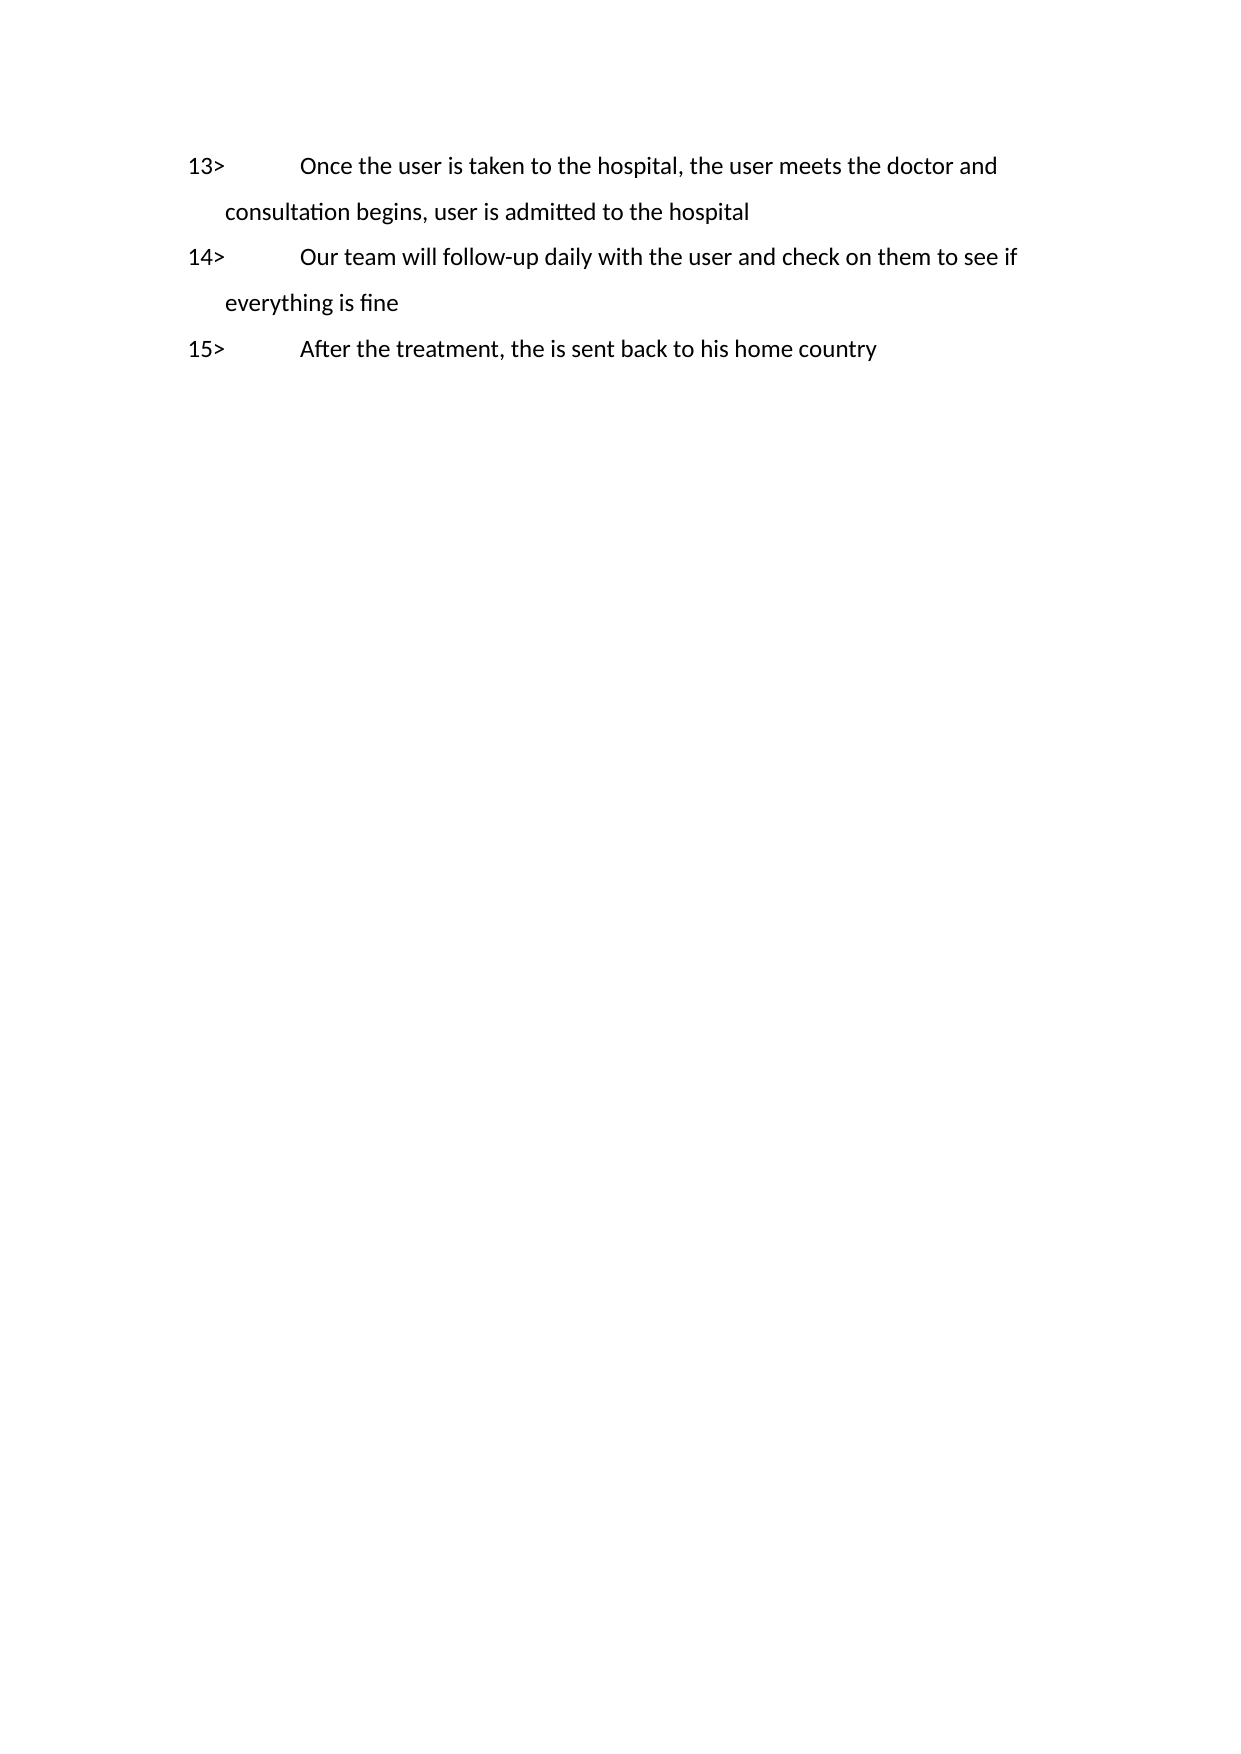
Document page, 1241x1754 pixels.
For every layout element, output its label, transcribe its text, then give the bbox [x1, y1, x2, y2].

list Our team will follow-up daily with the user and check on them to see if everything is fine [187, 241, 1090, 318]
list Once the user is taken to the hospital, the user meets the doctor and consultation begins, user is admitted to the hospital [187, 150, 1090, 226]
list After the treatment, the is sent back to his home country [187, 333, 1090, 363]
